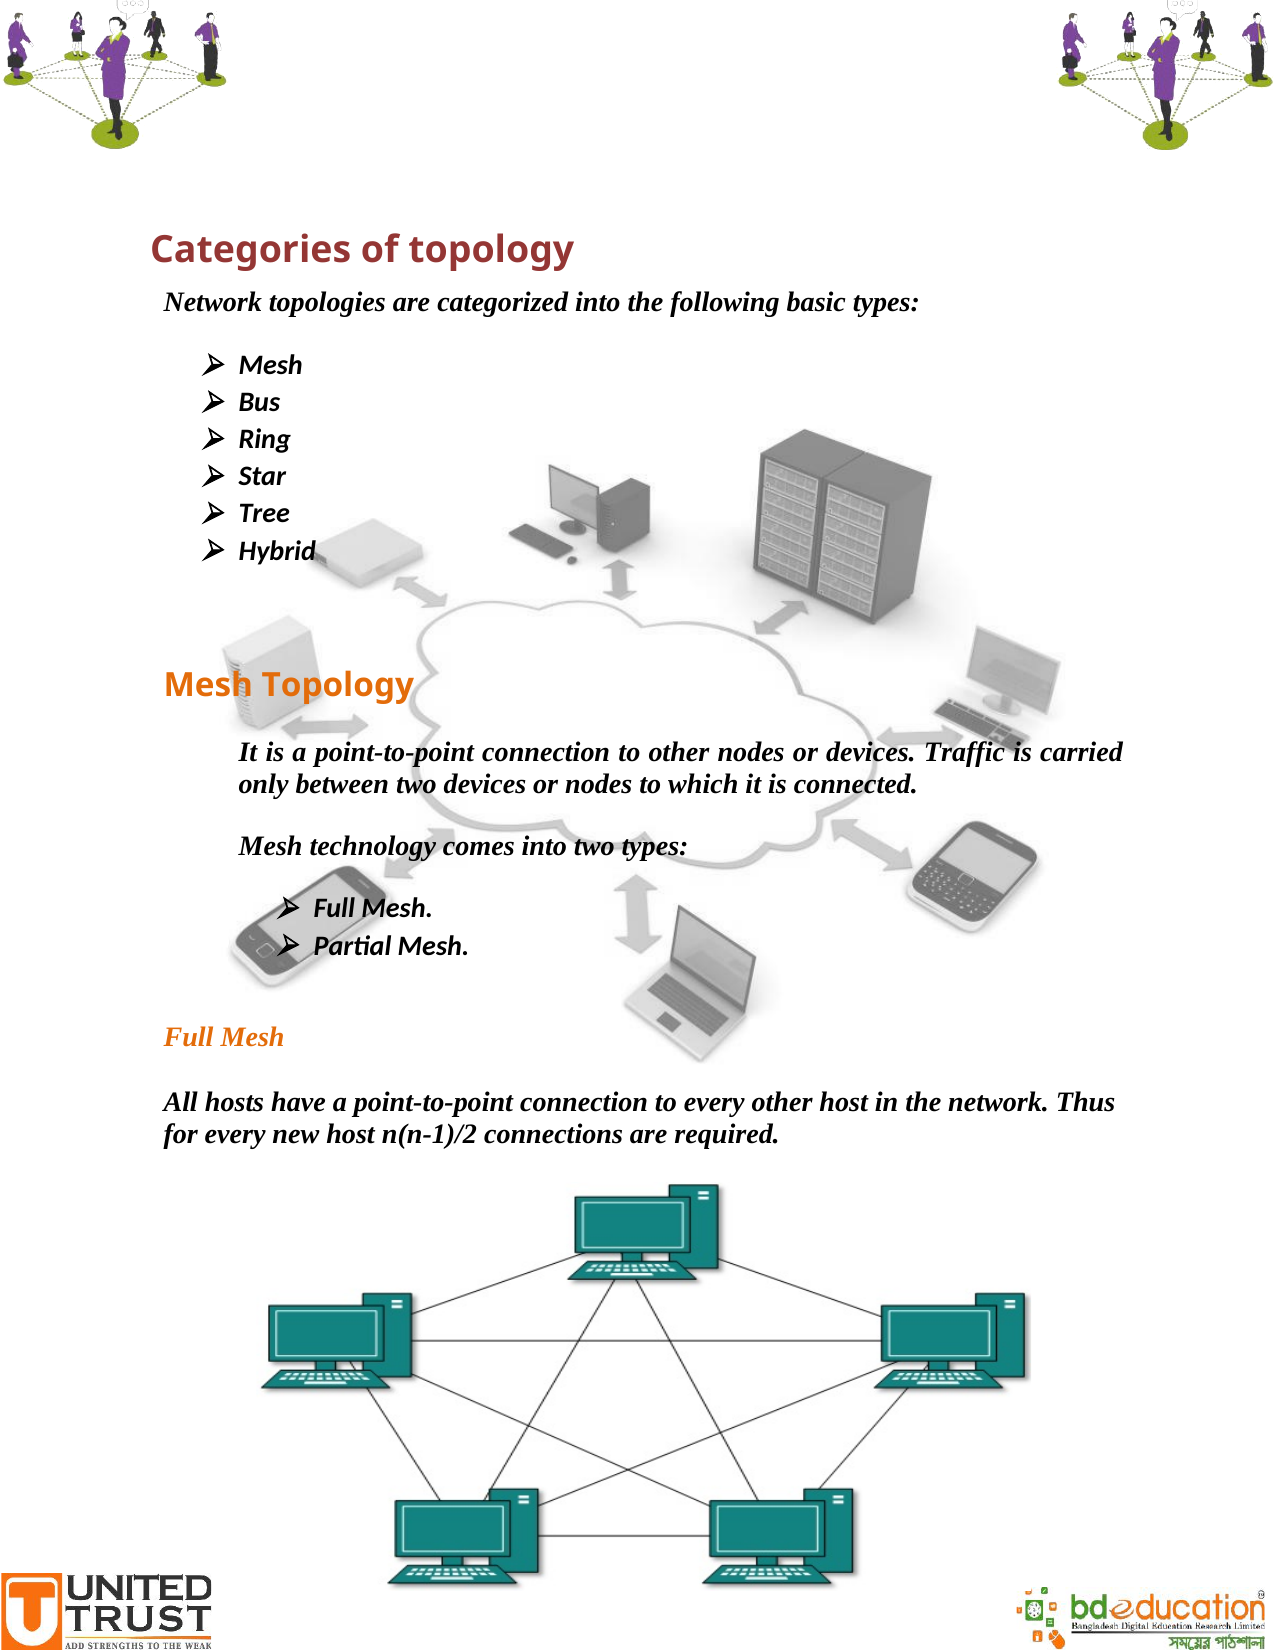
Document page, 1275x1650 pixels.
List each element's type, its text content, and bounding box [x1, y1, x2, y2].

picture [1, 0, 231, 150]
picture [1, 1573, 212, 1650]
picture [256, 1182, 1265, 1650]
text Categories of topology [150, 222, 1125, 273]
picture [1056, 0, 1275, 150]
